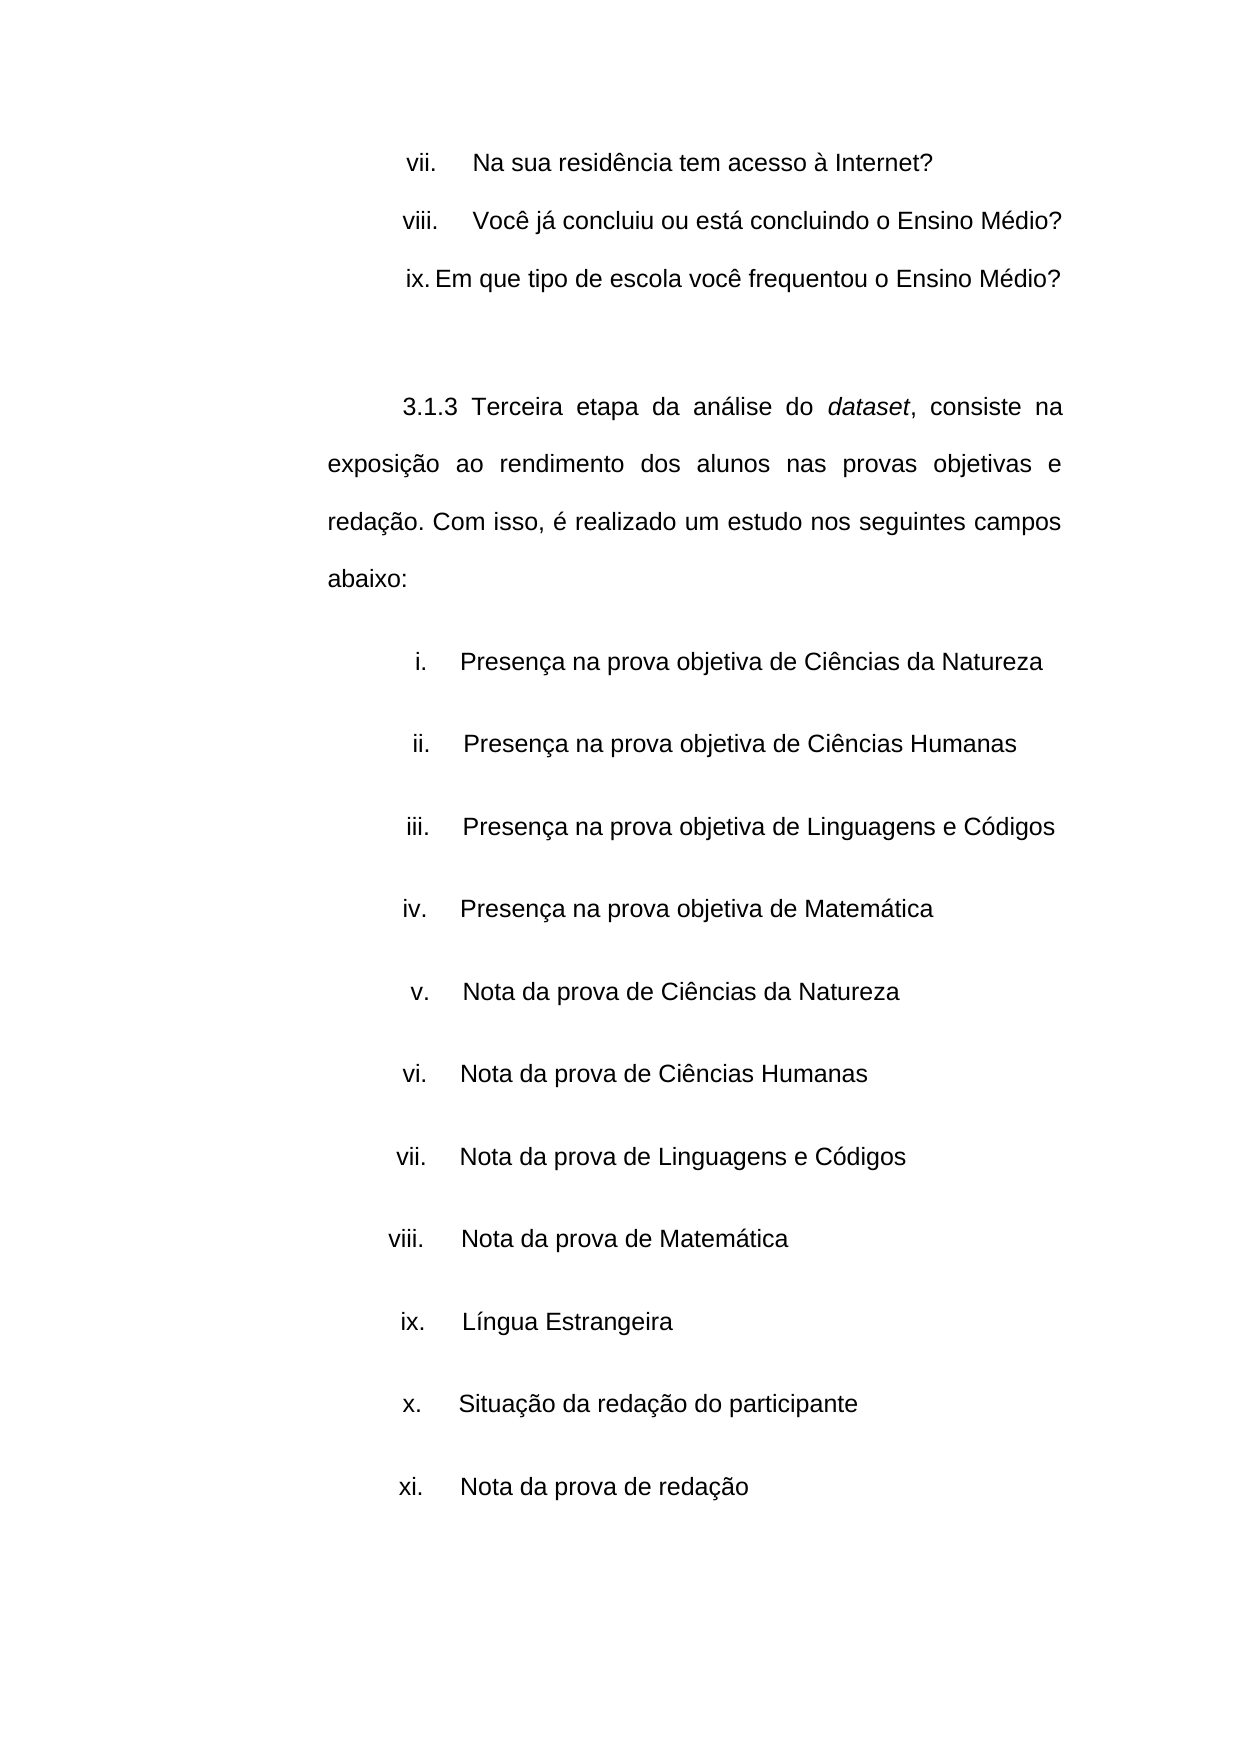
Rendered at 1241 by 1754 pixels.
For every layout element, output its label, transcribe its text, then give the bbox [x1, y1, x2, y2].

text vii. Na sua residência tem acesso à Internet? [327, 148, 1063, 176]
text v. Nota da prova de Ciências da Natureza [402, 977, 1063, 1005]
text ix. Língua Estrangeira [327, 1307, 1063, 1335]
text iv. Presença na prova objetiva de Matemática [252, 894, 1063, 923]
text 3.1.3 Terceira etapa da análise do dataset, consiste na exposição ao rendimento dos alunos nas provas objetivas e redação. Com isso, é realizado um estudo nos seguintes campos abaixo: [327, 392, 1063, 593]
text viii. Você já concluiu ou está concluindo o Ensino Médio? [327, 206, 1063, 234]
text vi. Nota da prova de Ciências Humanas [327, 1059, 1063, 1088]
text ii. Presença na prova objetiva de Ciências Humanas [252, 729, 1063, 758]
text xi. Nota da prova de redação [177, 1472, 1063, 1500]
text x. Situação da redação do participante [327, 1389, 1063, 1418]
text ix. Em que tipo de escola você frequentou o Ensino Médio? [177, 264, 1063, 292]
text iii. Presença na prova objetiva de Linguagens e Códigos [327, 812, 1063, 840]
text i. Presença na prova objetiva de Ciências da Natureza [252, 647, 1063, 675]
text viii. Nota da prova de Matemática [327, 1224, 1063, 1253]
text vii. Nota da prova de Linguagens e Códigos [327, 1142, 1063, 1170]
